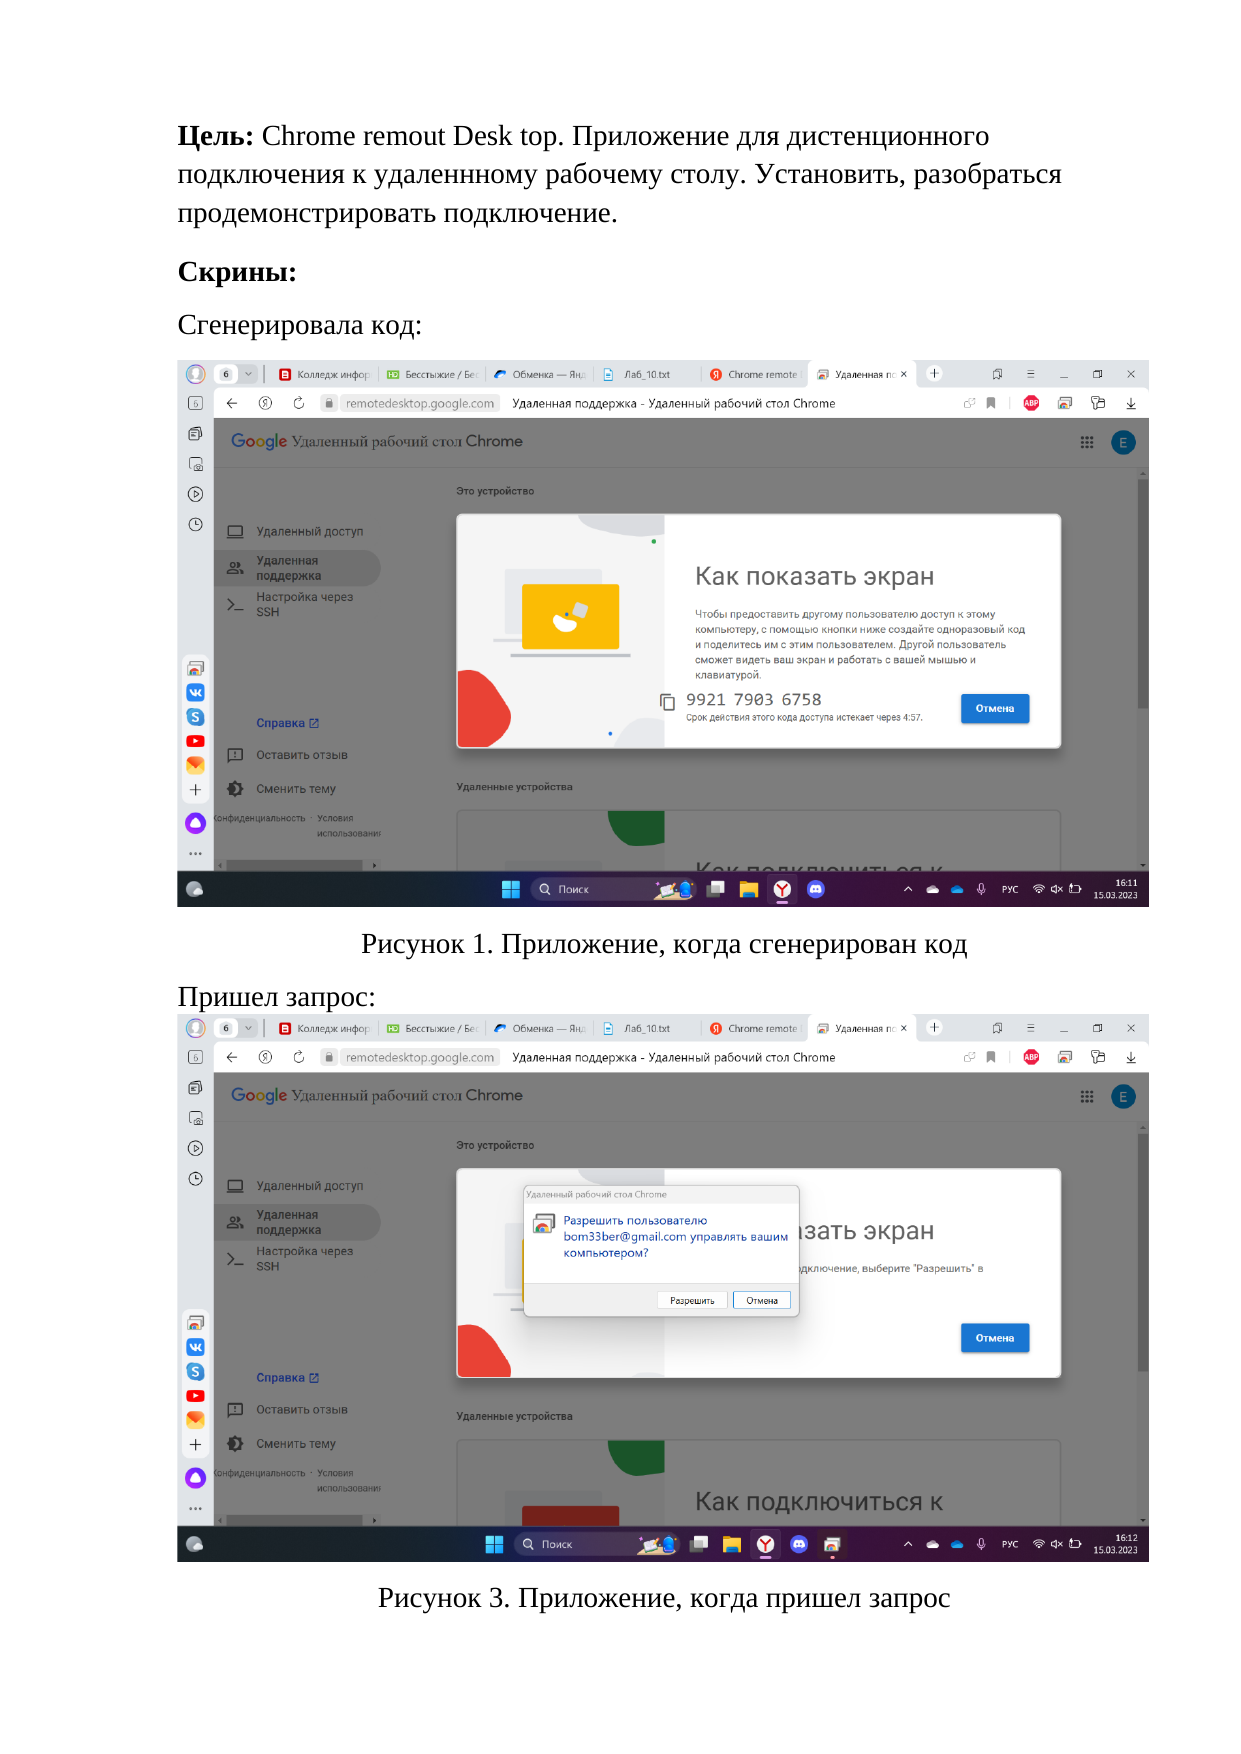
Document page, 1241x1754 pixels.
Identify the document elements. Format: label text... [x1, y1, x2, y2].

picture [177, 360, 1149, 907]
text Рисунок 3. Приложение, когда пришел запрос [177, 1580, 1152, 1613]
text Сгенерировала код: [177, 307, 1152, 341]
text Рисунок 1. Приложение, когда сгенерирован код [177, 926, 1152, 959]
picture [177, 1014, 1149, 1562]
text Цель: Chrome remout Desk top. Приложение для дистенционного подключения к удаленнному рабочему столу. Установить, разобраться продемонстрировать подключение. [177, 118, 1152, 229]
text Скрины: [177, 254, 1152, 288]
